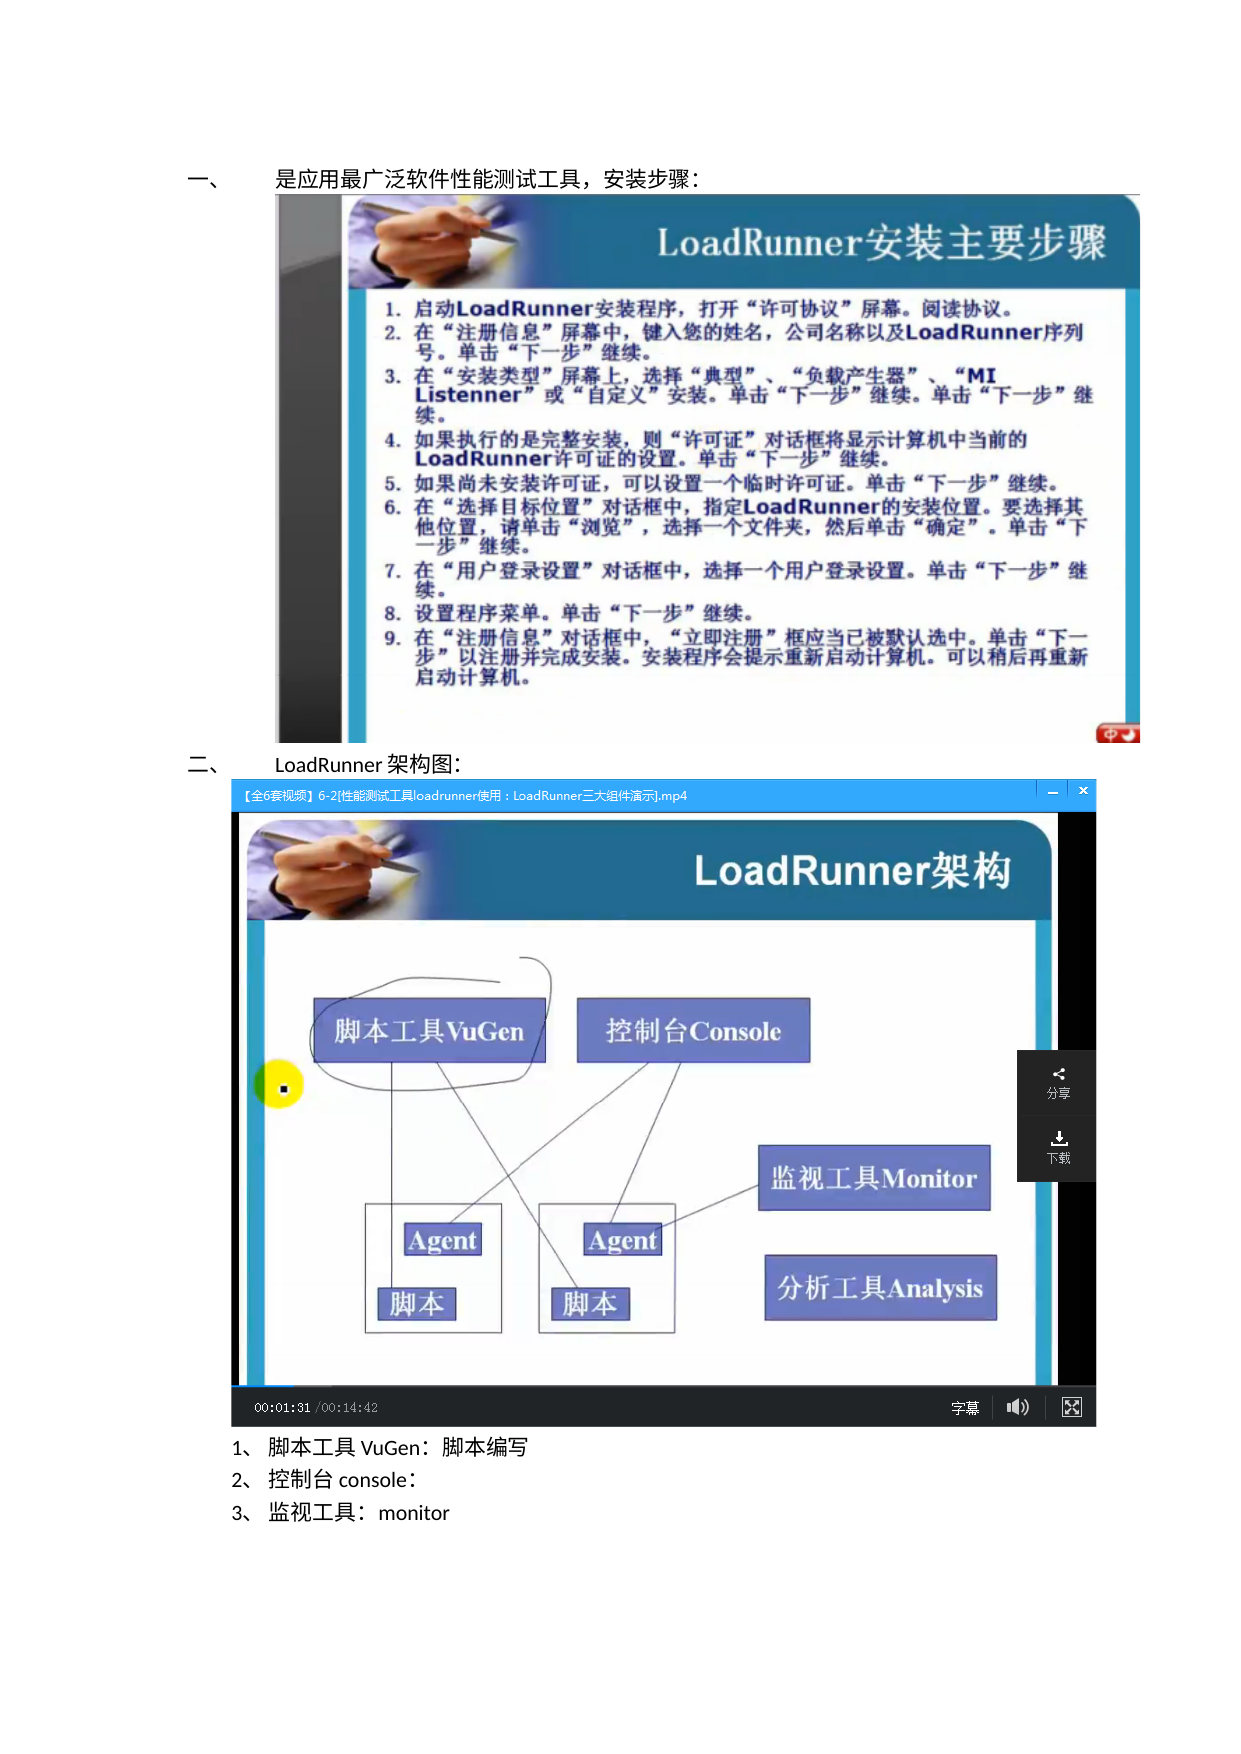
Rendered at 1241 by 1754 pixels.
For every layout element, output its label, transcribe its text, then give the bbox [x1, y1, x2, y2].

list 是应用最广泛软件性能测试工具，安装步骤： [187, 162, 1053, 194]
picture [275, 194, 1141, 743]
list 脚本工具VuGen：脚本编写 [231, 1429, 1053, 1462]
list 控制台console： [231, 1462, 1053, 1494]
picture [231, 779, 1097, 1427]
list 监视工具：monitor [231, 1494, 1053, 1527]
list LoadRunner架构图： [187, 747, 1053, 779]
